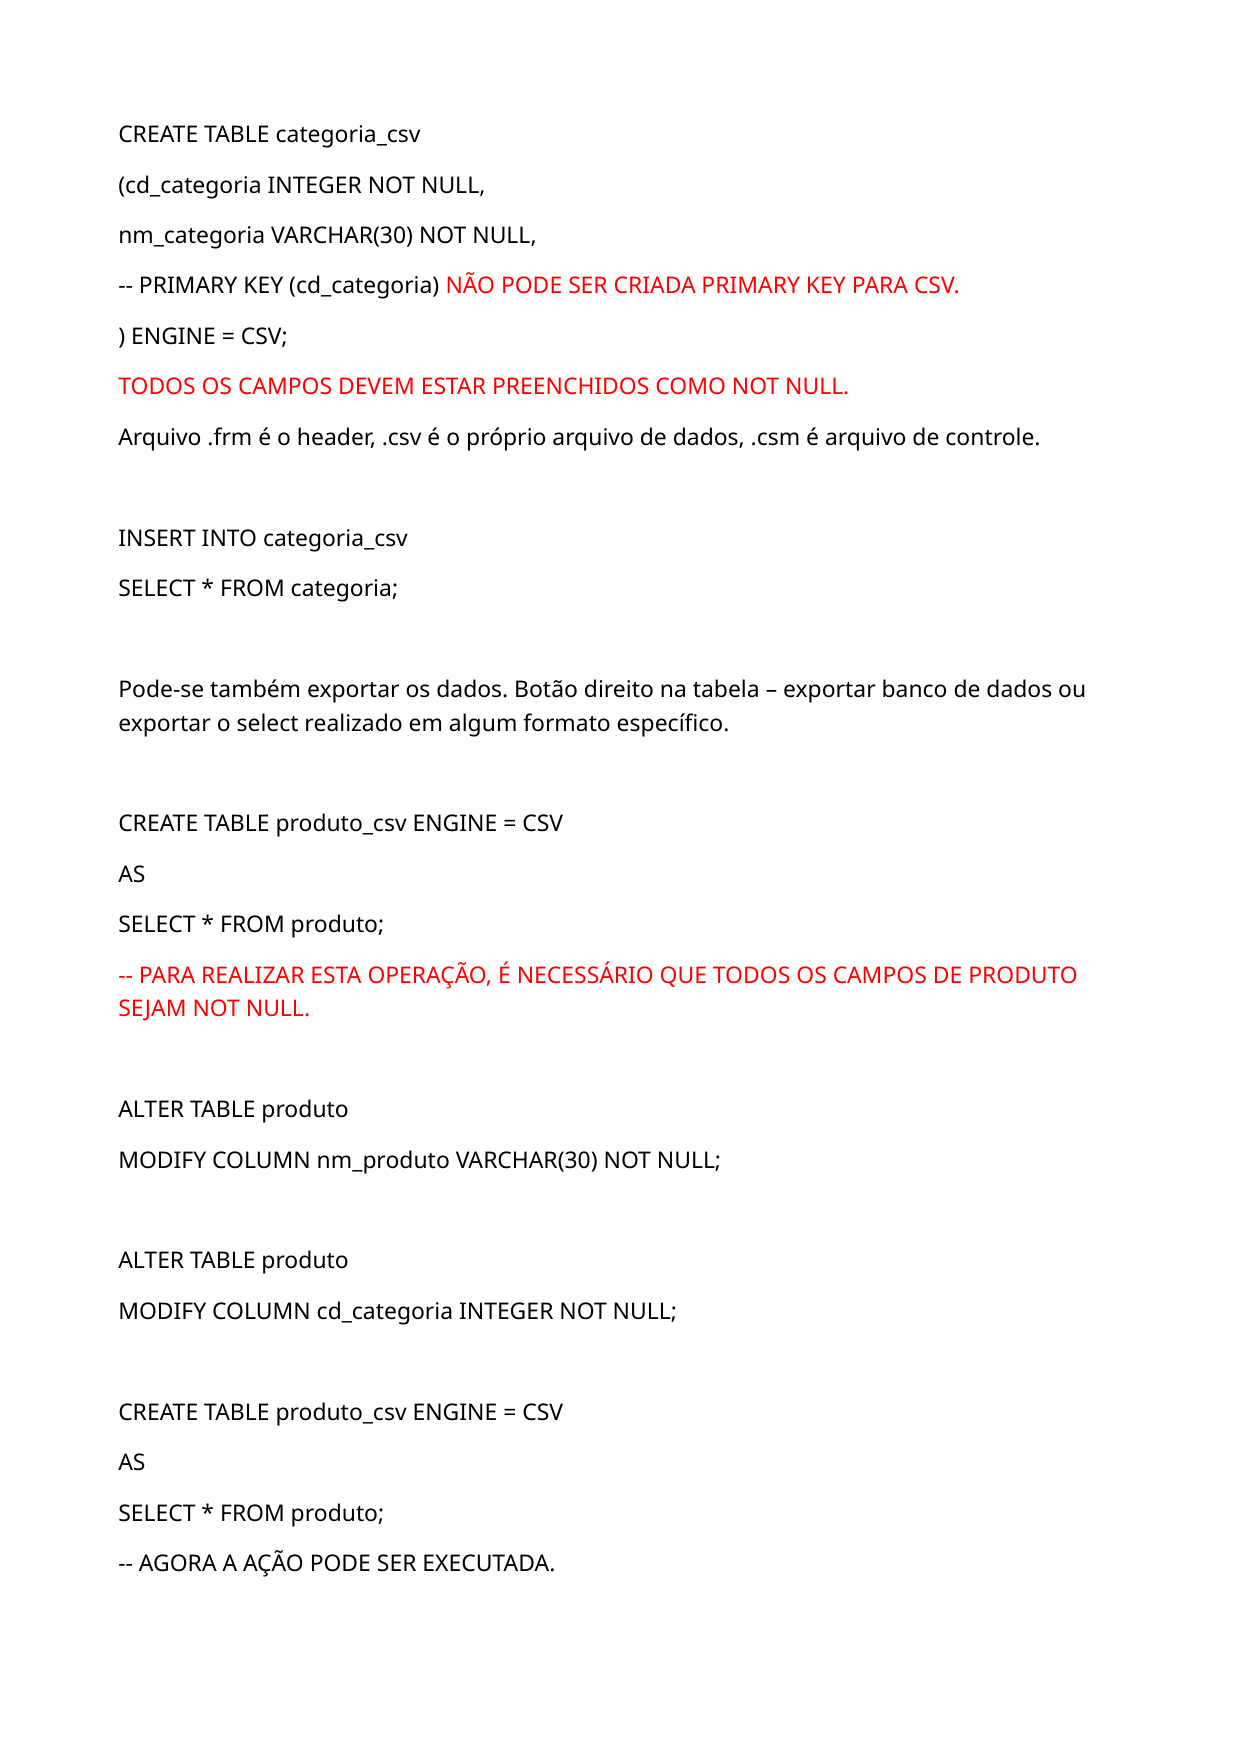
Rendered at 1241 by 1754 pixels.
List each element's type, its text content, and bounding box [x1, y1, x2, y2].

text AS [118, 1446, 1122, 1477]
text SELECT * FROM categoria; [118, 572, 1122, 603]
text -- PRIMARY KEY (cd_categoria) NÃO PODE SER CRIADA PRIMARY KEY PARA CSV. [118, 269, 1122, 301]
text TODOS OS CAMPOS DEVEM ESTAR PREENCHIDOS COMO NOT NULL. [118, 370, 1122, 401]
text CREATE TABLE produto_csv ENGINE = CSV [118, 1396, 1122, 1427]
text (cd_categoria INTEGER NOT NULL, [118, 168, 1122, 200]
text Pode-se também exportar os dados. Botão direito na tabela – exportar banco de dados ou exportar o select realizado em algum formato específico. [118, 673, 1122, 738]
text CREATE TABLE produto_csv ENGINE = CSV [118, 807, 1122, 838]
text nm_categoria VARCHAR(30) NOT NULL, [118, 219, 1122, 250]
text ALTER TABLE produto [118, 1244, 1122, 1276]
text CREATE TABLE categoria_csv [118, 118, 1122, 149]
text INSERT INTO categoria_csv [118, 521, 1122, 553]
text SELECT * FROM produto; [118, 908, 1122, 939]
text AS [118, 858, 1122, 889]
text Arquivo .frm é o header, .csv é o próprio arquivo de dados, .csm é arquivo de controle. [118, 421, 1122, 452]
text -- PARA REALIZAR ESTA OPERAÇÃO, É NECESSÁRIO QUE TODOS OS CAMPOS DE PRODUTO SEJAM NOT NULL. [118, 958, 1122, 1023]
text MODIFY COLUMN cd_categoria INTEGER NOT NULL; [118, 1295, 1122, 1326]
text -- AGORA A AÇÃO PODE SER EXECUTADA. [118, 1547, 1122, 1578]
text ) ENGINE = CSV; [118, 320, 1122, 351]
text ALTER TABLE produto [118, 1093, 1122, 1124]
text SELECT * FROM produto; [118, 1496, 1122, 1528]
text MODIFY COLUMN nm_produto VARCHAR(30) NOT NULL; [118, 1143, 1122, 1175]
